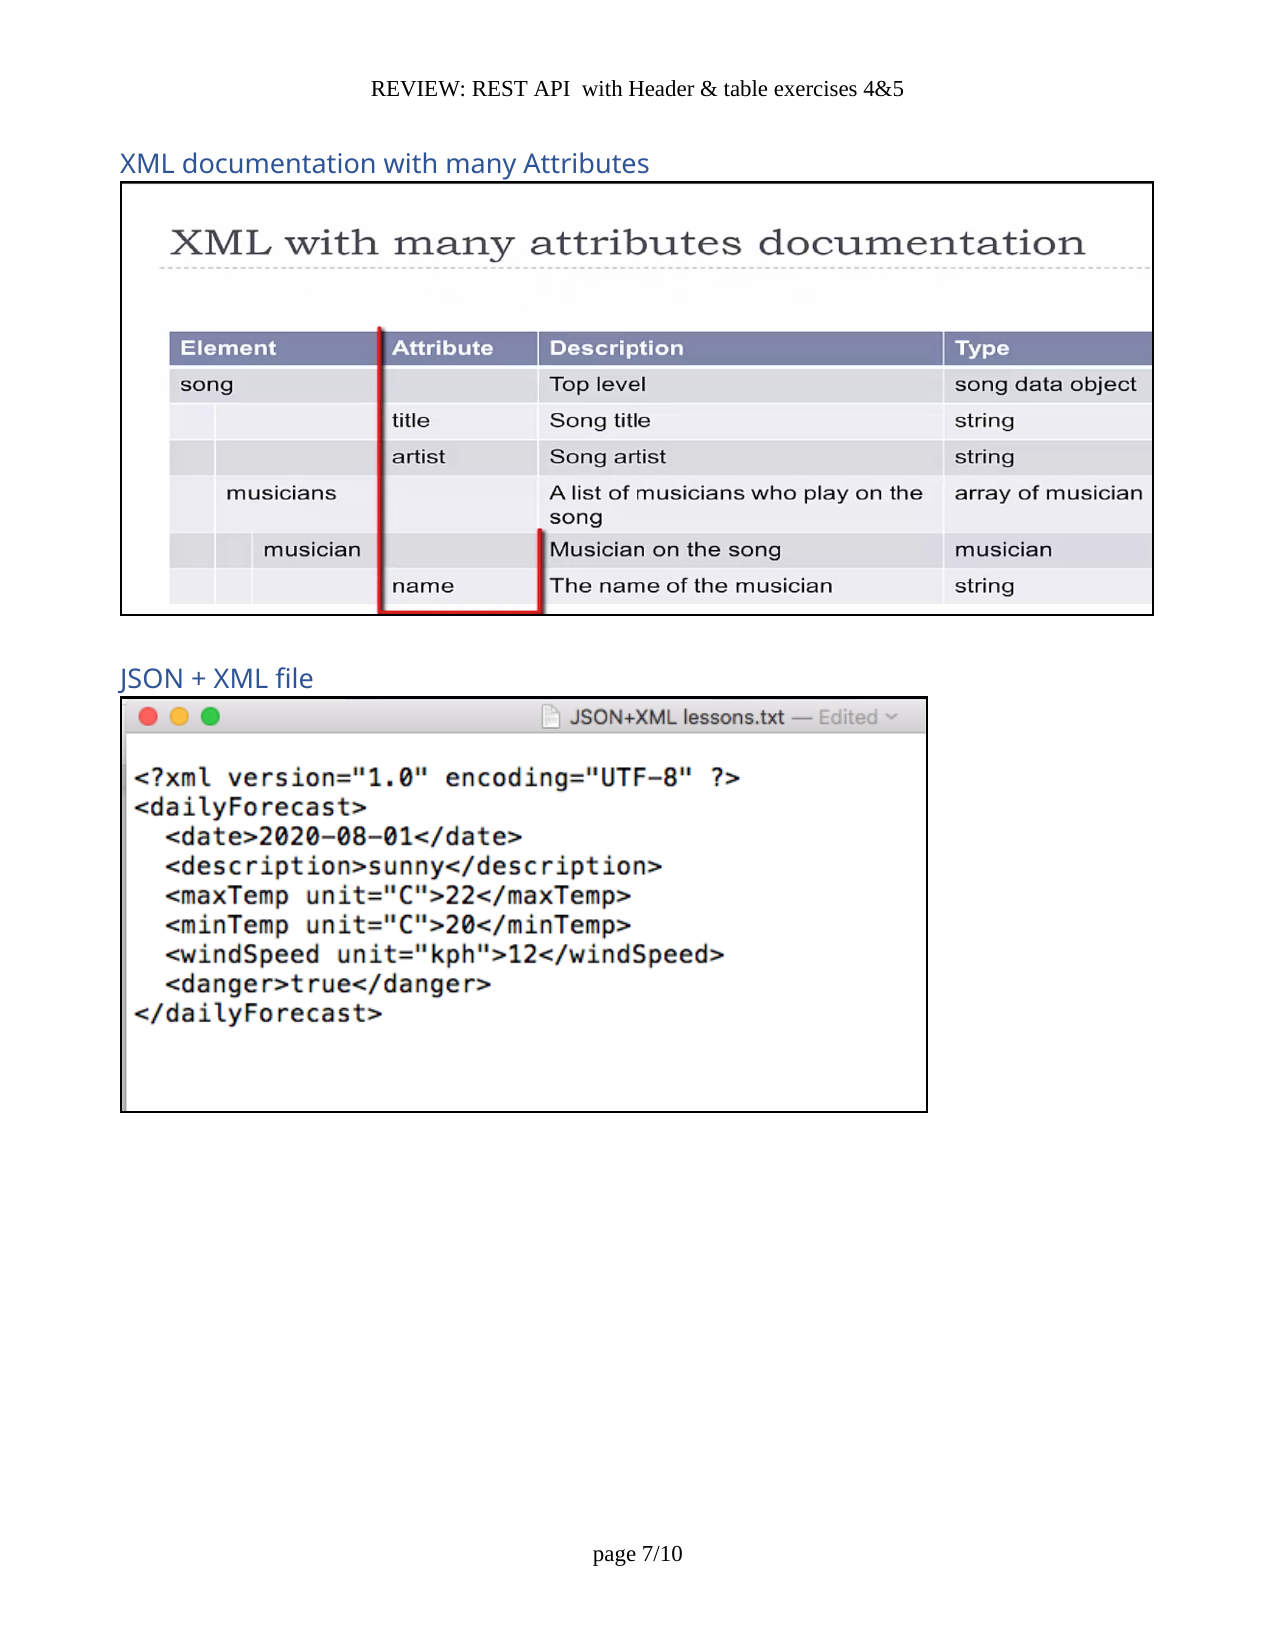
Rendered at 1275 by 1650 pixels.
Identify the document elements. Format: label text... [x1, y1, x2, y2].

subtitle XML documentation with many Attributes [120, 144, 1155, 181]
subtitle JSON + XML file [120, 659, 1155, 696]
picture [122, 183, 1152, 614]
picture [122, 699, 926, 1111]
